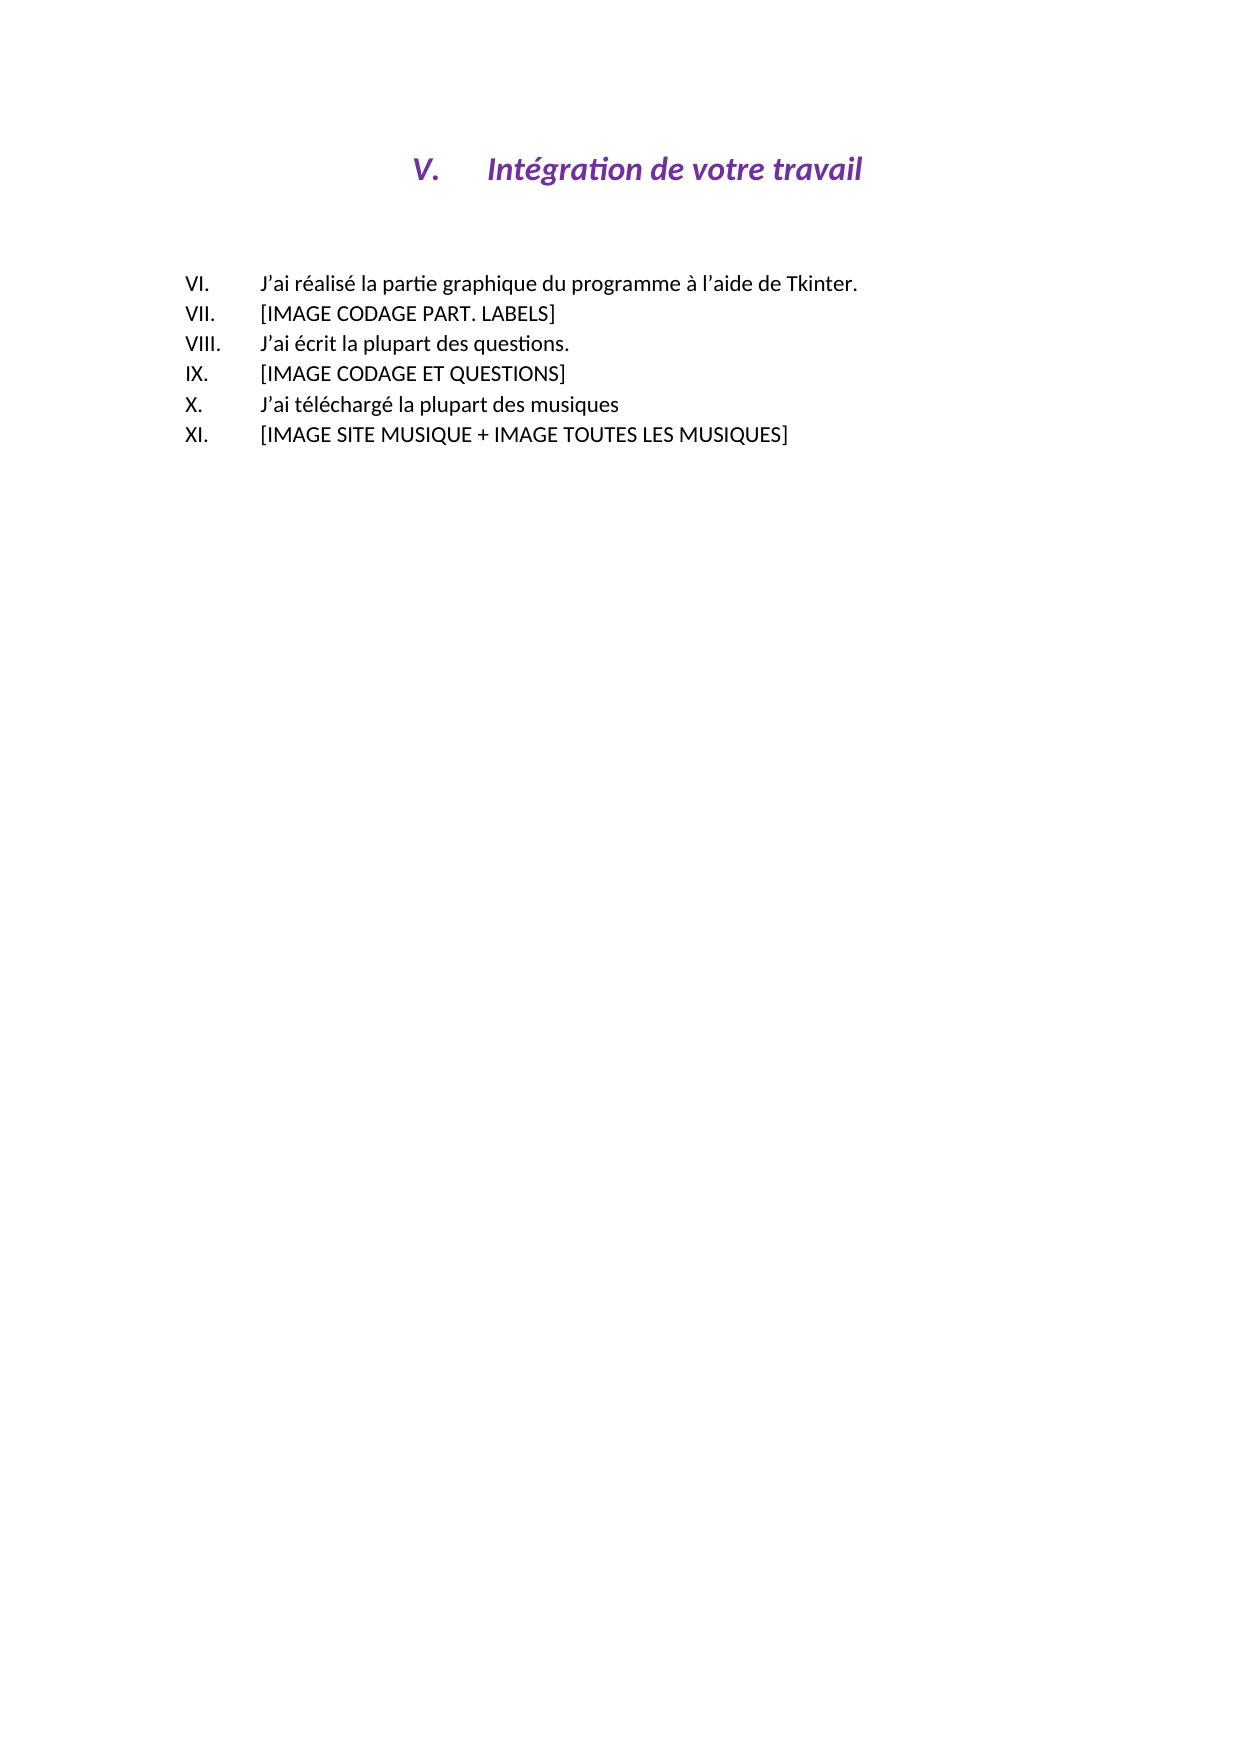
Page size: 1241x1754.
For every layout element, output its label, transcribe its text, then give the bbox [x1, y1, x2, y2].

list [IMAGE CODAGE PART. LABELS] [185, 299, 1093, 327]
list J’ai téléchargé la plupart des musiques [185, 390, 1093, 418]
list [IMAGE SITE MUSIQUE + IMAGE TOUTES LES MUSIQUES] [185, 420, 1093, 448]
list [IMAGE CODAGE ET QUESTIONS] [185, 359, 1093, 387]
list Intégration de votre travail [185, 148, 1093, 188]
list J’ai réalisé la partie graphique du programme à l’aide de Tkinter. [185, 269, 1093, 297]
list J’ai écrit la plupart des questions. [185, 329, 1093, 357]
